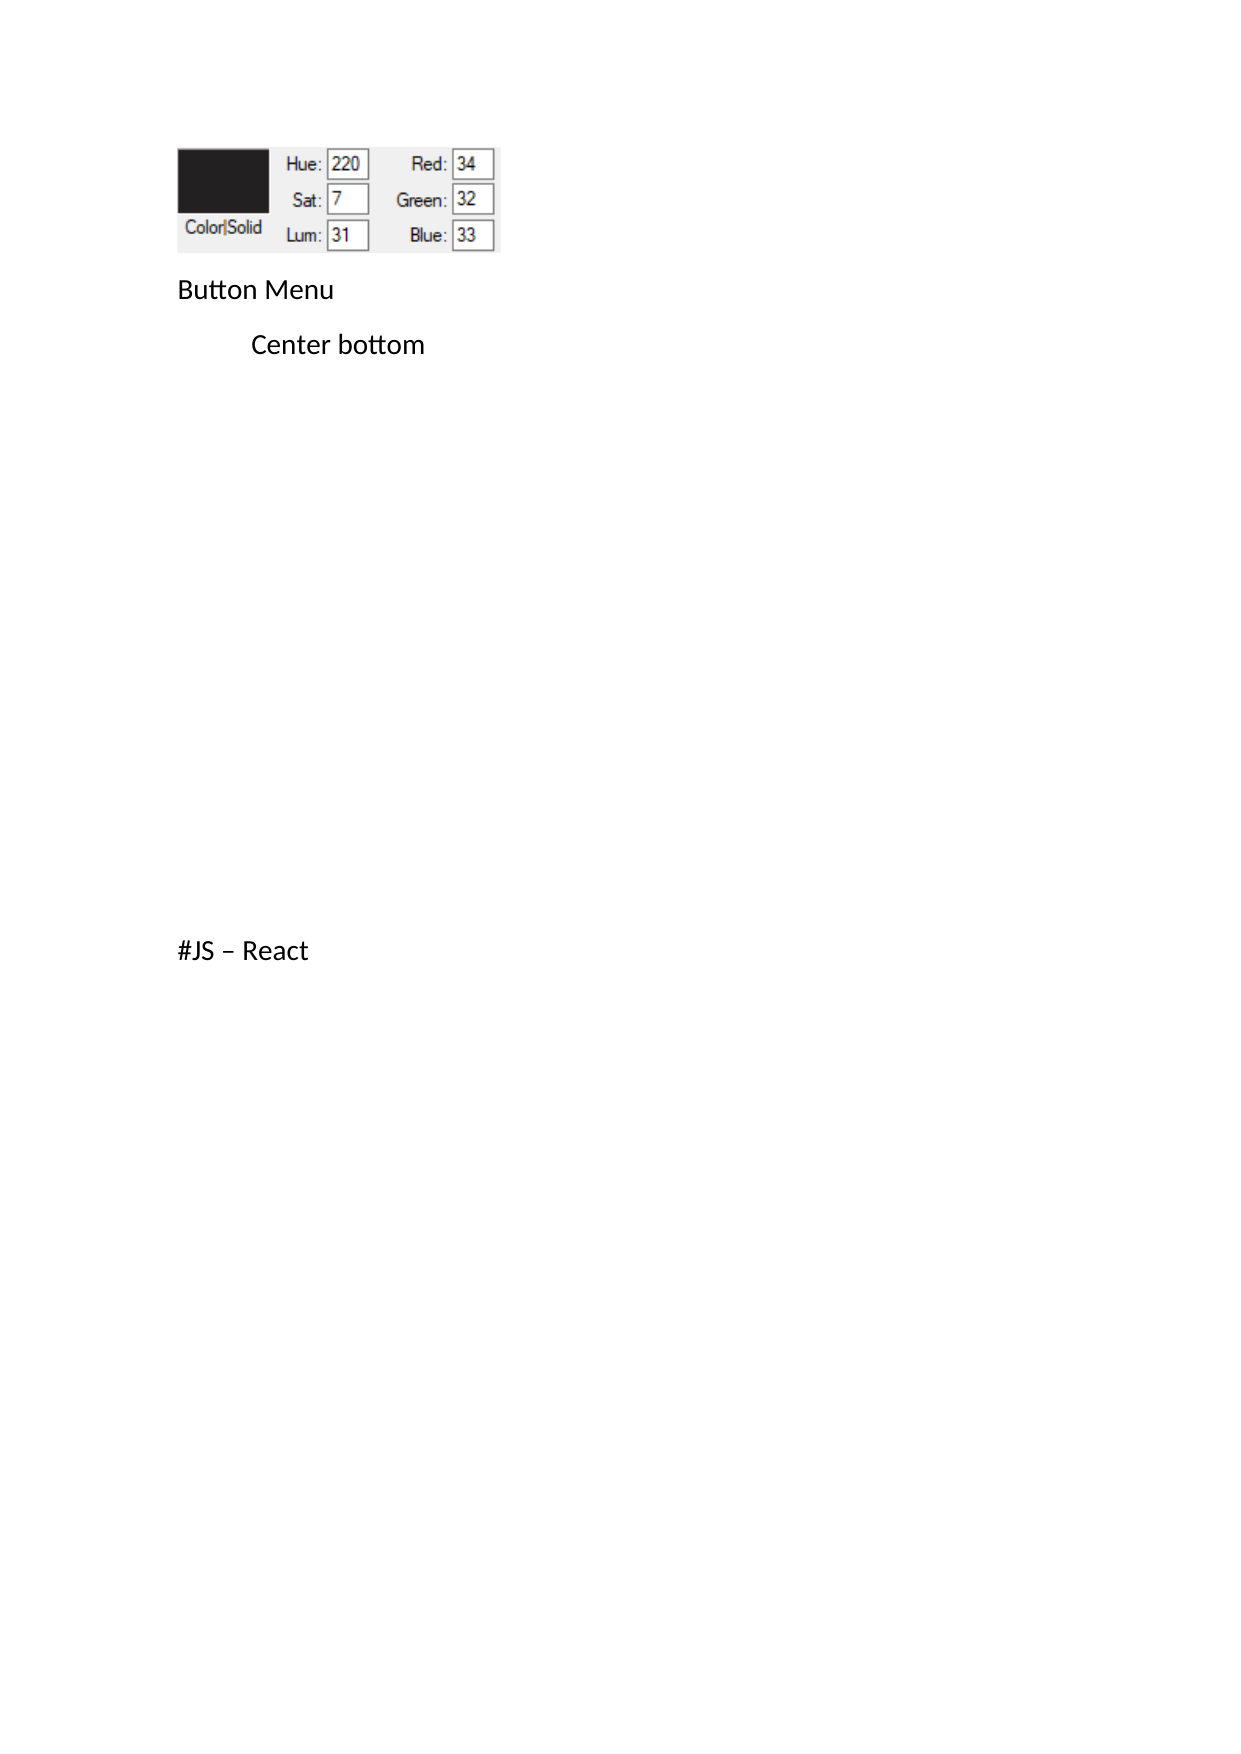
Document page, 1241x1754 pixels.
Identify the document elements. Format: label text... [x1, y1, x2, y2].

text #JS – React [177, 932, 1063, 968]
text Button Menu [177, 271, 1063, 307]
text Center bottom [177, 326, 1063, 362]
picture [177, 147, 501, 253]
